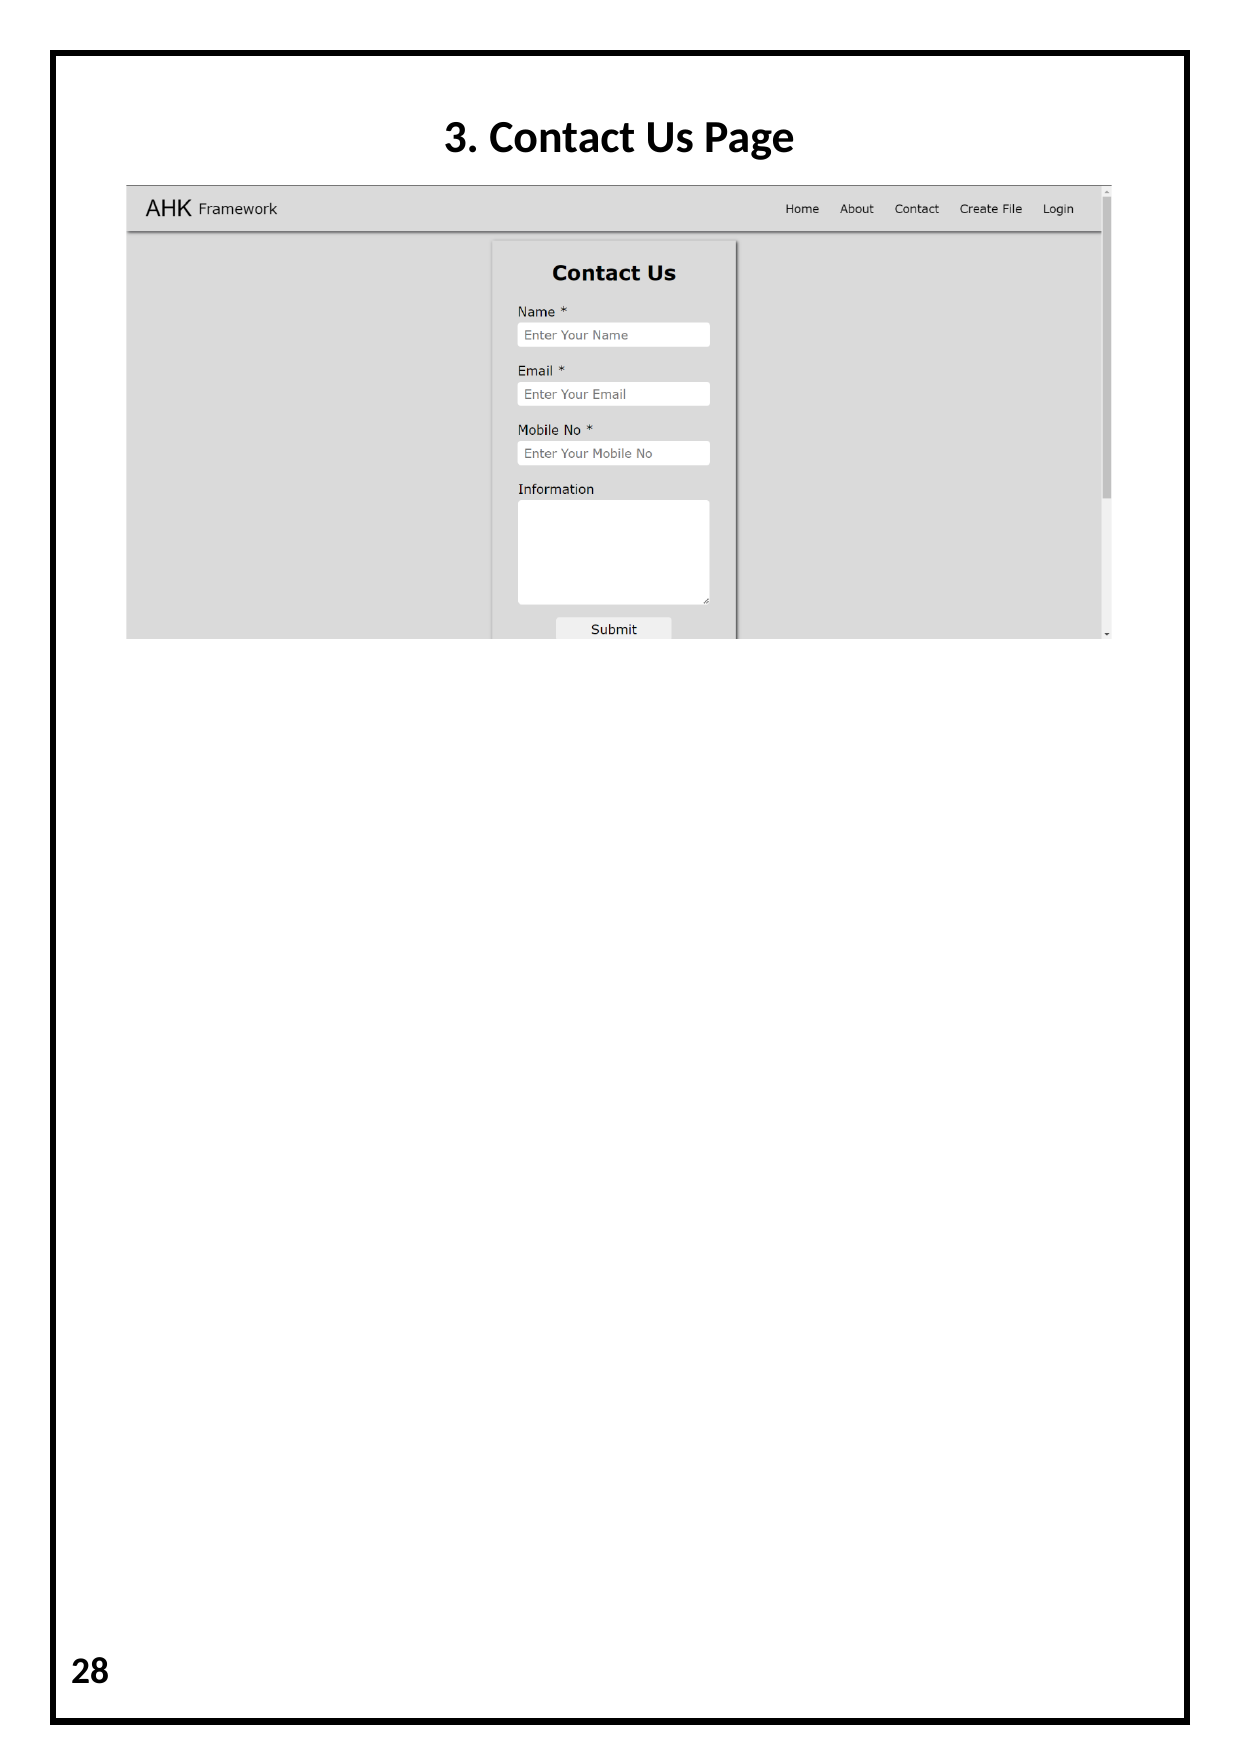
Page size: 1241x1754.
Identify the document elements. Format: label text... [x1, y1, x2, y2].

text 3. Contact Us Page [71, 108, 1167, 164]
text 28 [71, 1647, 1167, 1693]
picture [126, 185, 1112, 639]
